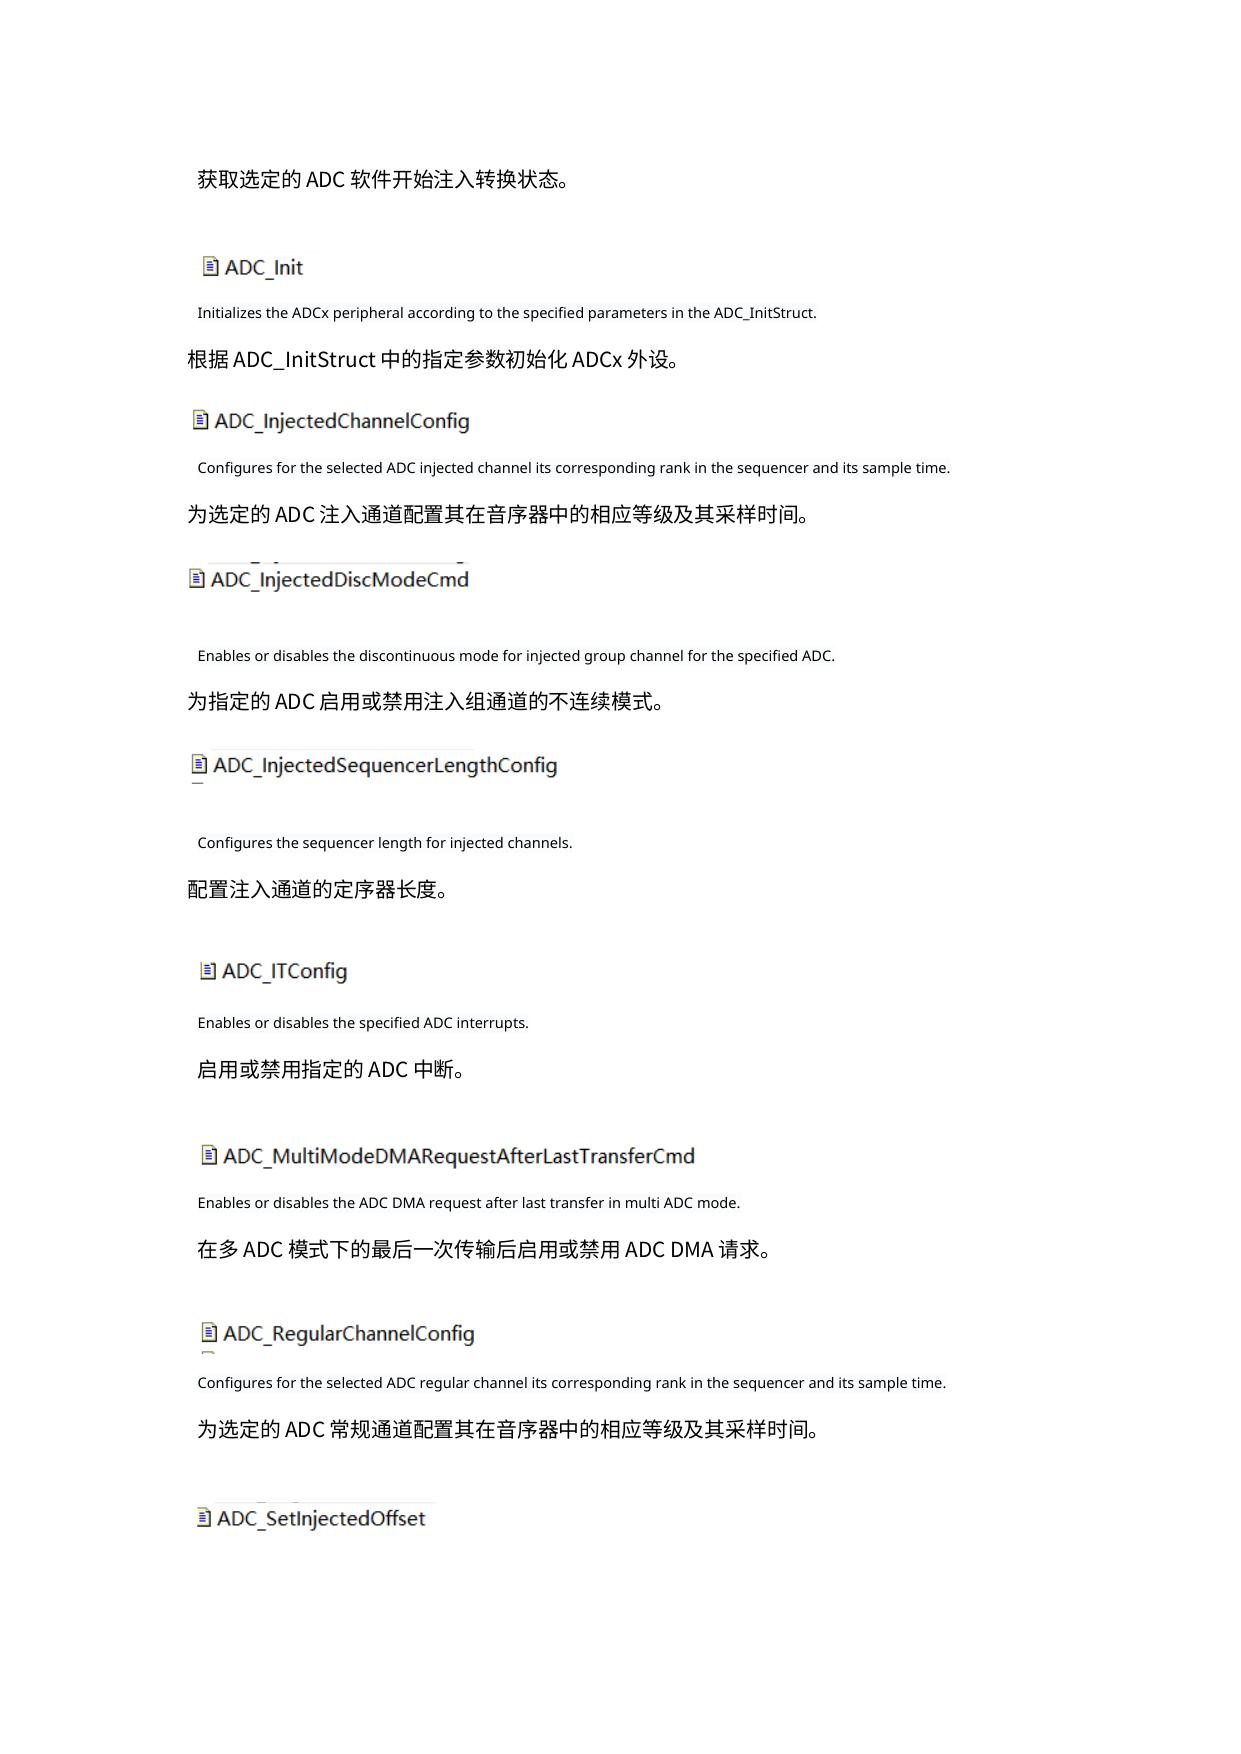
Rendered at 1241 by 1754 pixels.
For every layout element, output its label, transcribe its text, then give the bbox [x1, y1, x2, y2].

picture [197, 1502, 437, 1536]
text Enables or disables the specified ADC interrupts. [197, 1007, 1036, 1039]
text Enables or disables the ADC DMA request after last transfer in multi ADC mode. [197, 1187, 1036, 1219]
text Configures the sequencer length for injected channels. [197, 827, 1036, 859]
text 为选定的ADC注入通道配置其在音序器中的相应等级及其采样时间。 [187, 497, 1053, 529]
picture [187, 562, 477, 597]
picture [197, 1322, 489, 1354]
text Configures for the selected ADC regular channel its corresponding rank in the sequencer and its sample time. [197, 1367, 1036, 1399]
text 为选定的ADC常规通道配置其在音序器中的相应等级及其采样时间。 [197, 1412, 1036, 1444]
text 获取选定的ADC软件开始注入转换状态。 [197, 162, 1036, 194]
picture [197, 1142, 713, 1174]
text 根据ADC_InitStruct中的指定参数初始化ADCx外设。 [187, 342, 1053, 374]
picture [187, 407, 484, 436]
text Enables or disables the discontinuous mode for injected group channel for the specified ADC. [197, 639, 1036, 672]
text 为指定的ADC启用或禁用注入组通道的不连续模式。 [187, 684, 1053, 717]
picture [187, 749, 573, 784]
text Configures for the selected ADC injected channel its corresponding rank in the sequencer and its sample time. [197, 452, 1036, 484]
picture [197, 252, 320, 284]
text 启用或禁用指定的ADC中断。 [197, 1052, 1036, 1084]
text Initializes the ADCx peripheral according to the specified parameters in the ADC_InitStruct. [197, 297, 1036, 329]
text 配置注入通道的定序器长度。 [187, 872, 1053, 904]
text 在多ADC模式下的最后一次传输后启用或禁用ADC DMA请求。 [197, 1232, 1036, 1264]
picture [197, 962, 363, 989]
